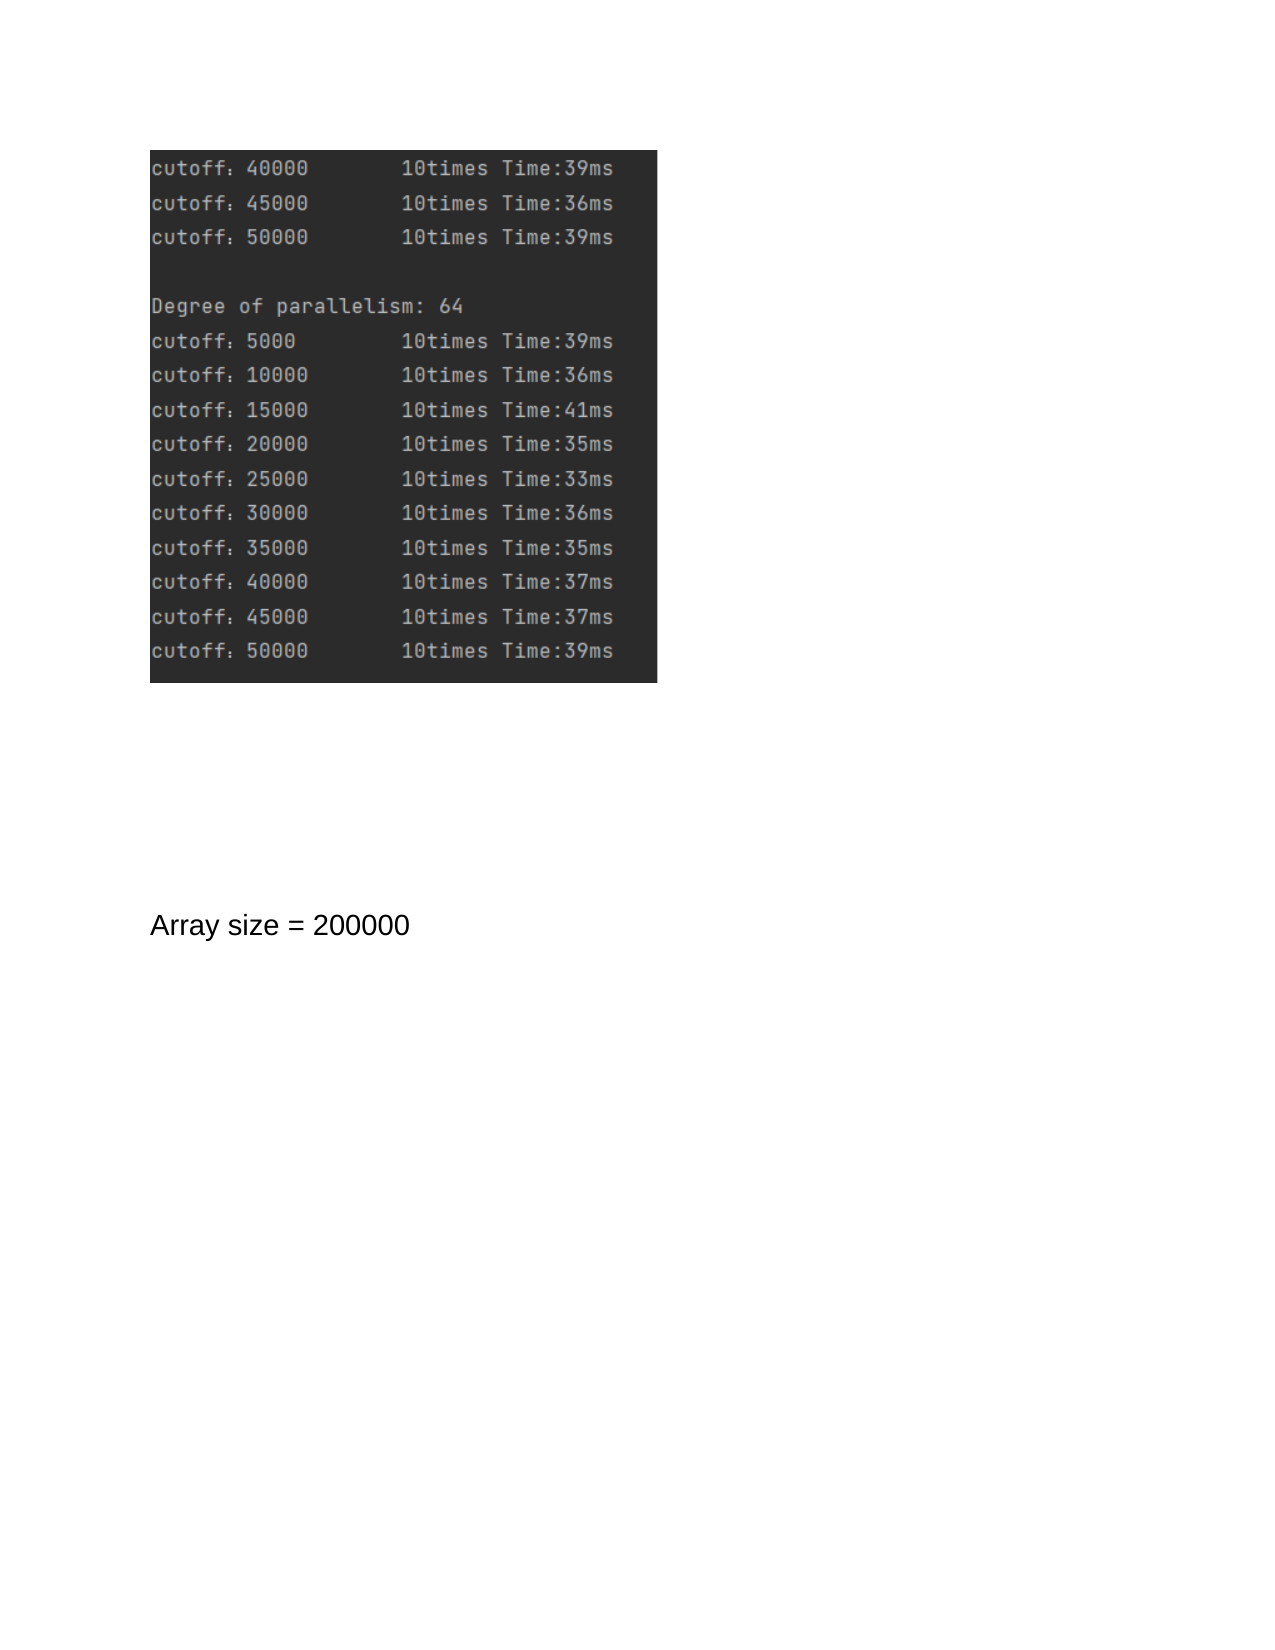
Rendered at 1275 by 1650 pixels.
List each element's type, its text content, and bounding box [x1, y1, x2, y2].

text Array size = 200000 [150, 908, 1125, 941]
picture [150, 150, 658, 683]
